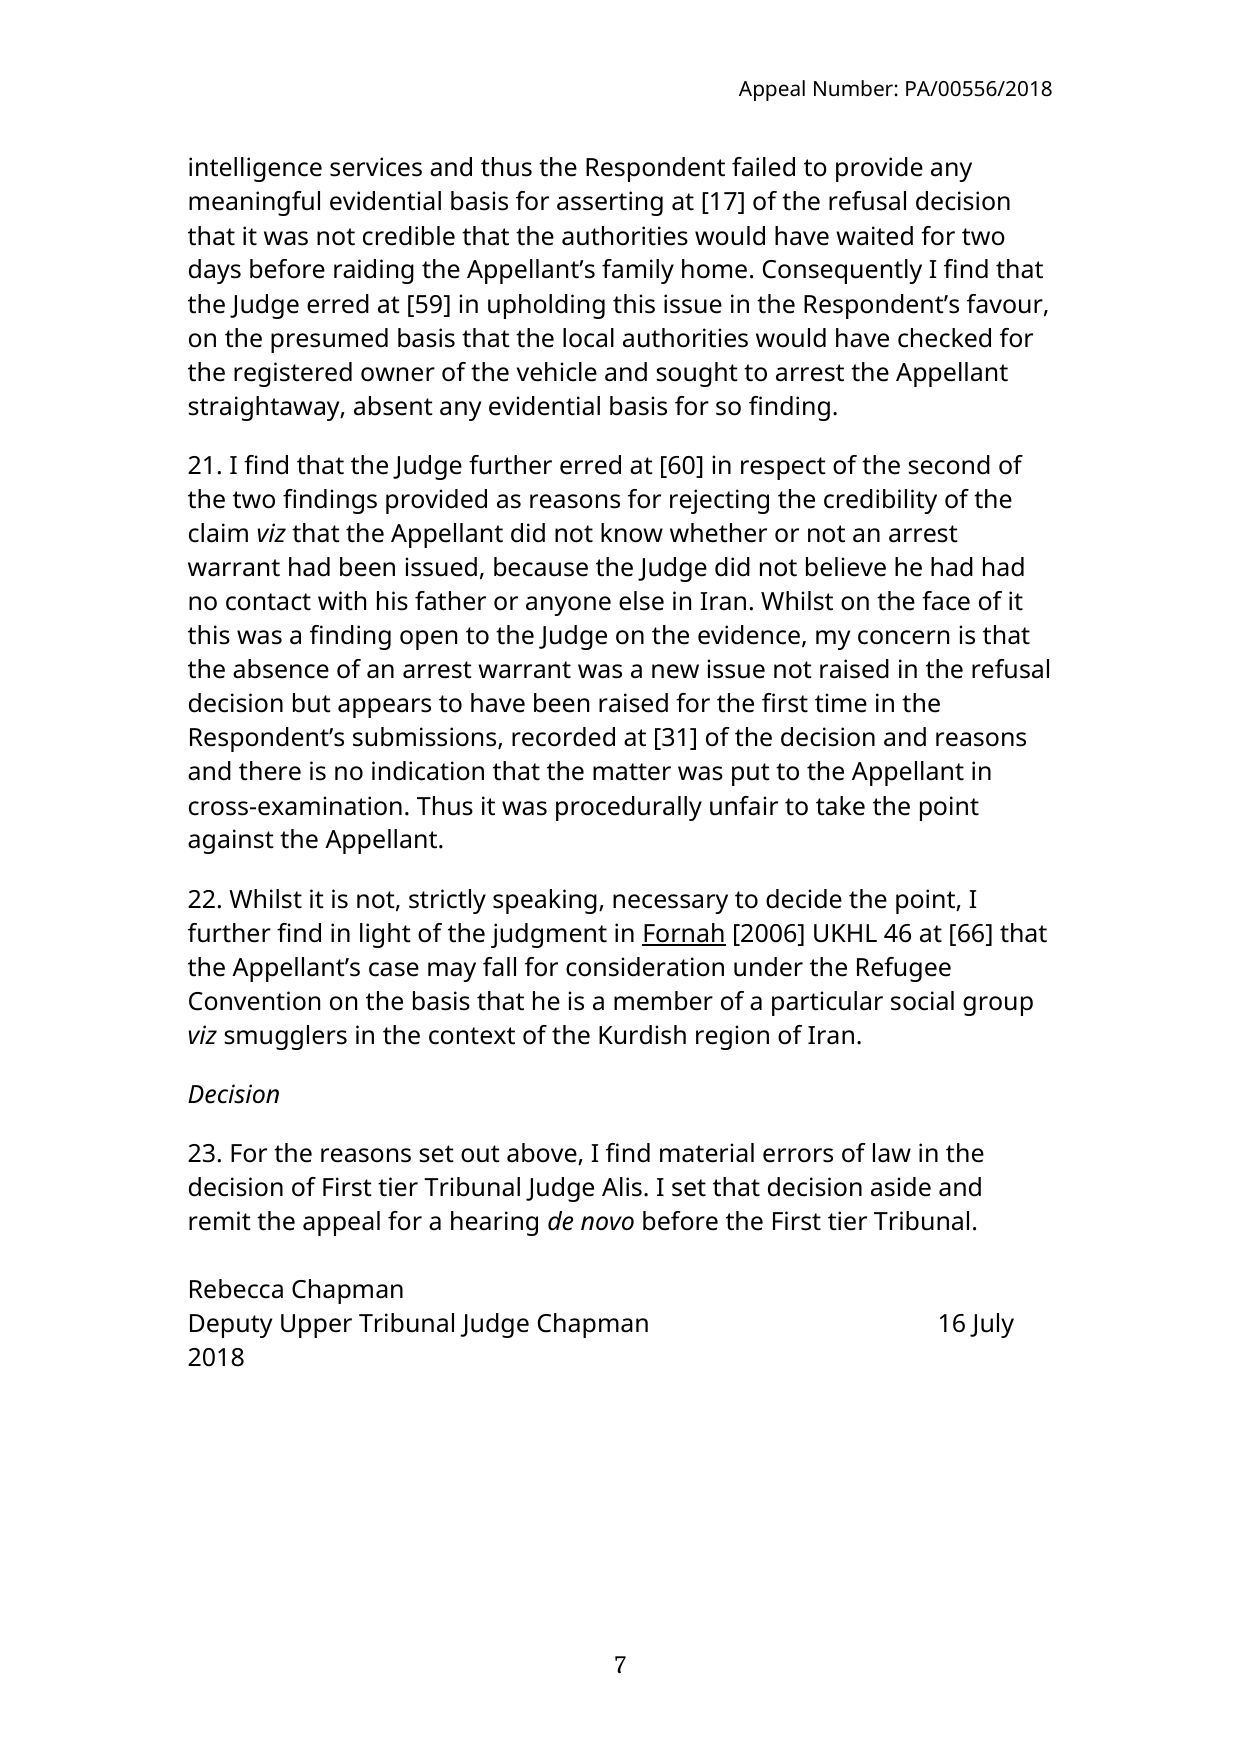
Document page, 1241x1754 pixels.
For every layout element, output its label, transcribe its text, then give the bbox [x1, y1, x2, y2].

text Decision [187, 1077, 1053, 1111]
text Rebecca Chapman [187, 1272, 1053, 1306]
text 22. Whilst it is not, strictly speaking, necessary to decide the point, I further find in light of the judgment in Fornah [2006] UKHL 46 at [66] that the Appellant’s case may fall for consideration under the Refugee Convention on the basis that he is a member of a particular social group viz smugglers in the context of the Kurdish region of Iran. [187, 881, 1053, 1052]
text 23. For the reasons set out above, I find material errors of law in the decision of First tier Tribunal Judge Alis. I set that decision aside and remit the appeal for a hearing de novo before the First tier Tribunal. [187, 1136, 1053, 1238]
text Deputy Upper Tribunal Judge Chapman 16 July 2018 [187, 1306, 1053, 1374]
text 21. I find that the Judge further erred at [60] in respect of the second of the two findings provided as reasons for rejecting the credibility of the claim viz that the Appellant did not know whether or not an arrest warrant had been issued, because the Judge did not believe he had had no contact with his father or anyone else in Iran. Whilst on the face of it this was a finding open to the Judge on the evidence, my concern is that the absence of an arrest warrant was a new issue not raised in the refusal decision but appears to have been raised for the first time in the Respondent’s submissions, recorded at [31] of the decision and reasons and there is no indication that the matter was put to the Appellant in cross-examination. Thus it was procedurally unfair to take the point against the Appellant. [187, 447, 1053, 856]
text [187, 150, 1053, 422]
